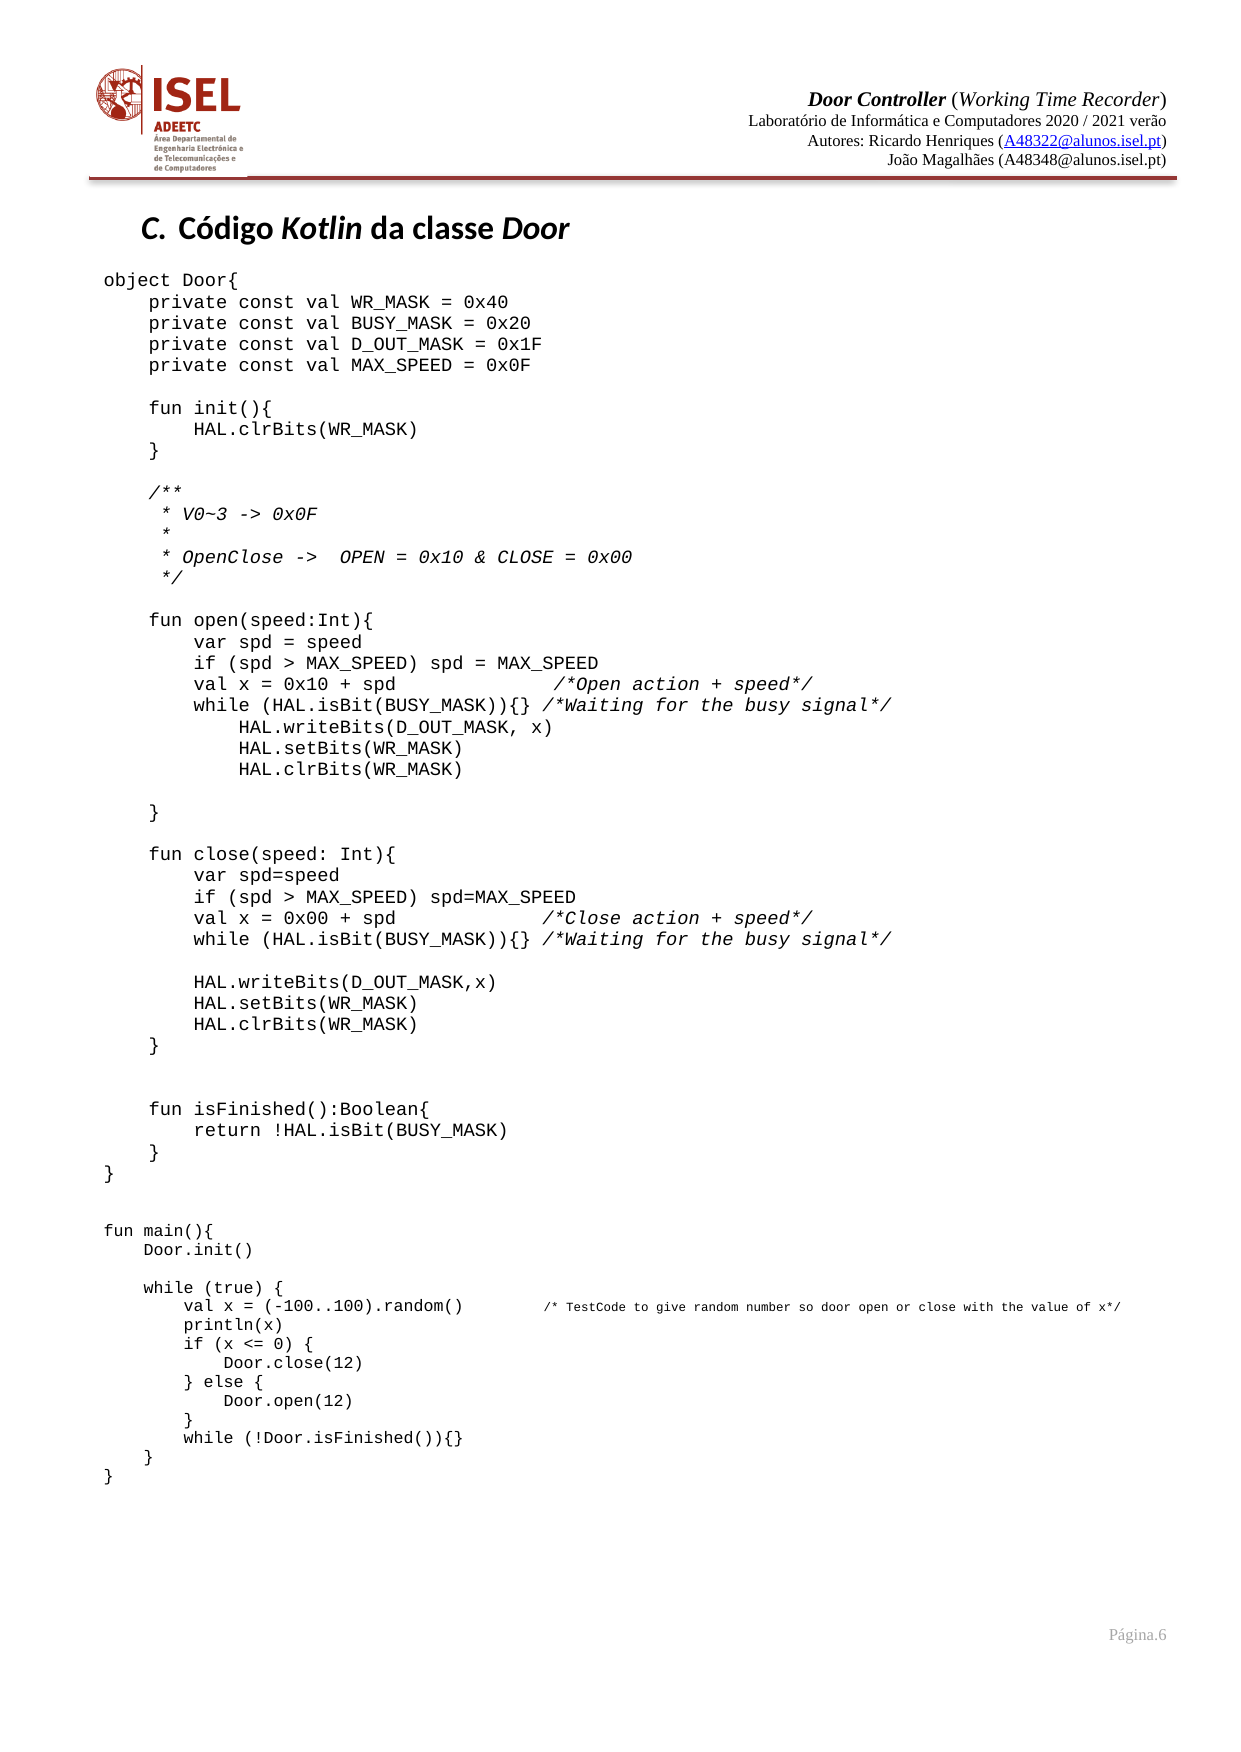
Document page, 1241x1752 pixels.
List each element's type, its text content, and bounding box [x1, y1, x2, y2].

text object Door{ private const val WR_MASK = 0x40 private const val BUSY_MASK = 0x20 private const val D_OUT_MASK = 0x1F private const val MAX_SPEED = 0x0F fun init(){ HAL.clrBits(WR_MASK) } /** * V0~3 -> 0x0F * * OpenClose -> OPEN = 0x10 & CLOSE = 0x00 */ fun open(speed:Int){ var spd = speed if (spd > MAX_SPEED) spd = MAX_SPEED val x = 0x10 + spd /*Open action + speed*/ while (HAL.isBit(BUSY_MASK)){} /*Waiting for the busy signal*/ HAL.writeBits(D_OUT_MASK, x) HAL.setBits(WR_MASK) HAL.clrBits(WR_MASK) } fun close(speed: Int){ var spd=speed if (spd > MAX_SPEED) spd=MAX_SPEED val x = 0x00 + spd /*Close action + speed*/ while (HAL.isBit(BUSY_MASK)){} /*Waiting for the busy signal*/ HAL.writeBits(D_OUT_MASK,x) HAL.setBits(WR_MASK) HAL.clrBits(WR_MASK) } fun isFinished():Boolean{ return !HAL.isBit(BUSY_MASK) } } [103, 271, 1166, 1185]
text } [103, 1449, 1166, 1468]
text println(x) [103, 1317, 1166, 1336]
text } [103, 1411, 1166, 1430]
text fun main(){ [103, 1223, 1166, 1241]
text Door.init() [103, 1241, 1166, 1260]
text } else { [103, 1373, 1166, 1392]
text while (!Door.isFinished()){} [103, 1430, 1166, 1449]
text Door.open(12) [103, 1392, 1166, 1411]
text } [103, 1468, 1166, 1487]
text Código Kotlin da classe Door [141, 207, 1166, 247]
text if (x <= 0) { [103, 1336, 1166, 1354]
text val x = (-100..100).random() /* TestCode to give random number so door open or close with the value of x*/ [103, 1298, 1166, 1317]
text Door.close(12) [103, 1354, 1166, 1373]
text while (true) { [103, 1279, 1166, 1298]
